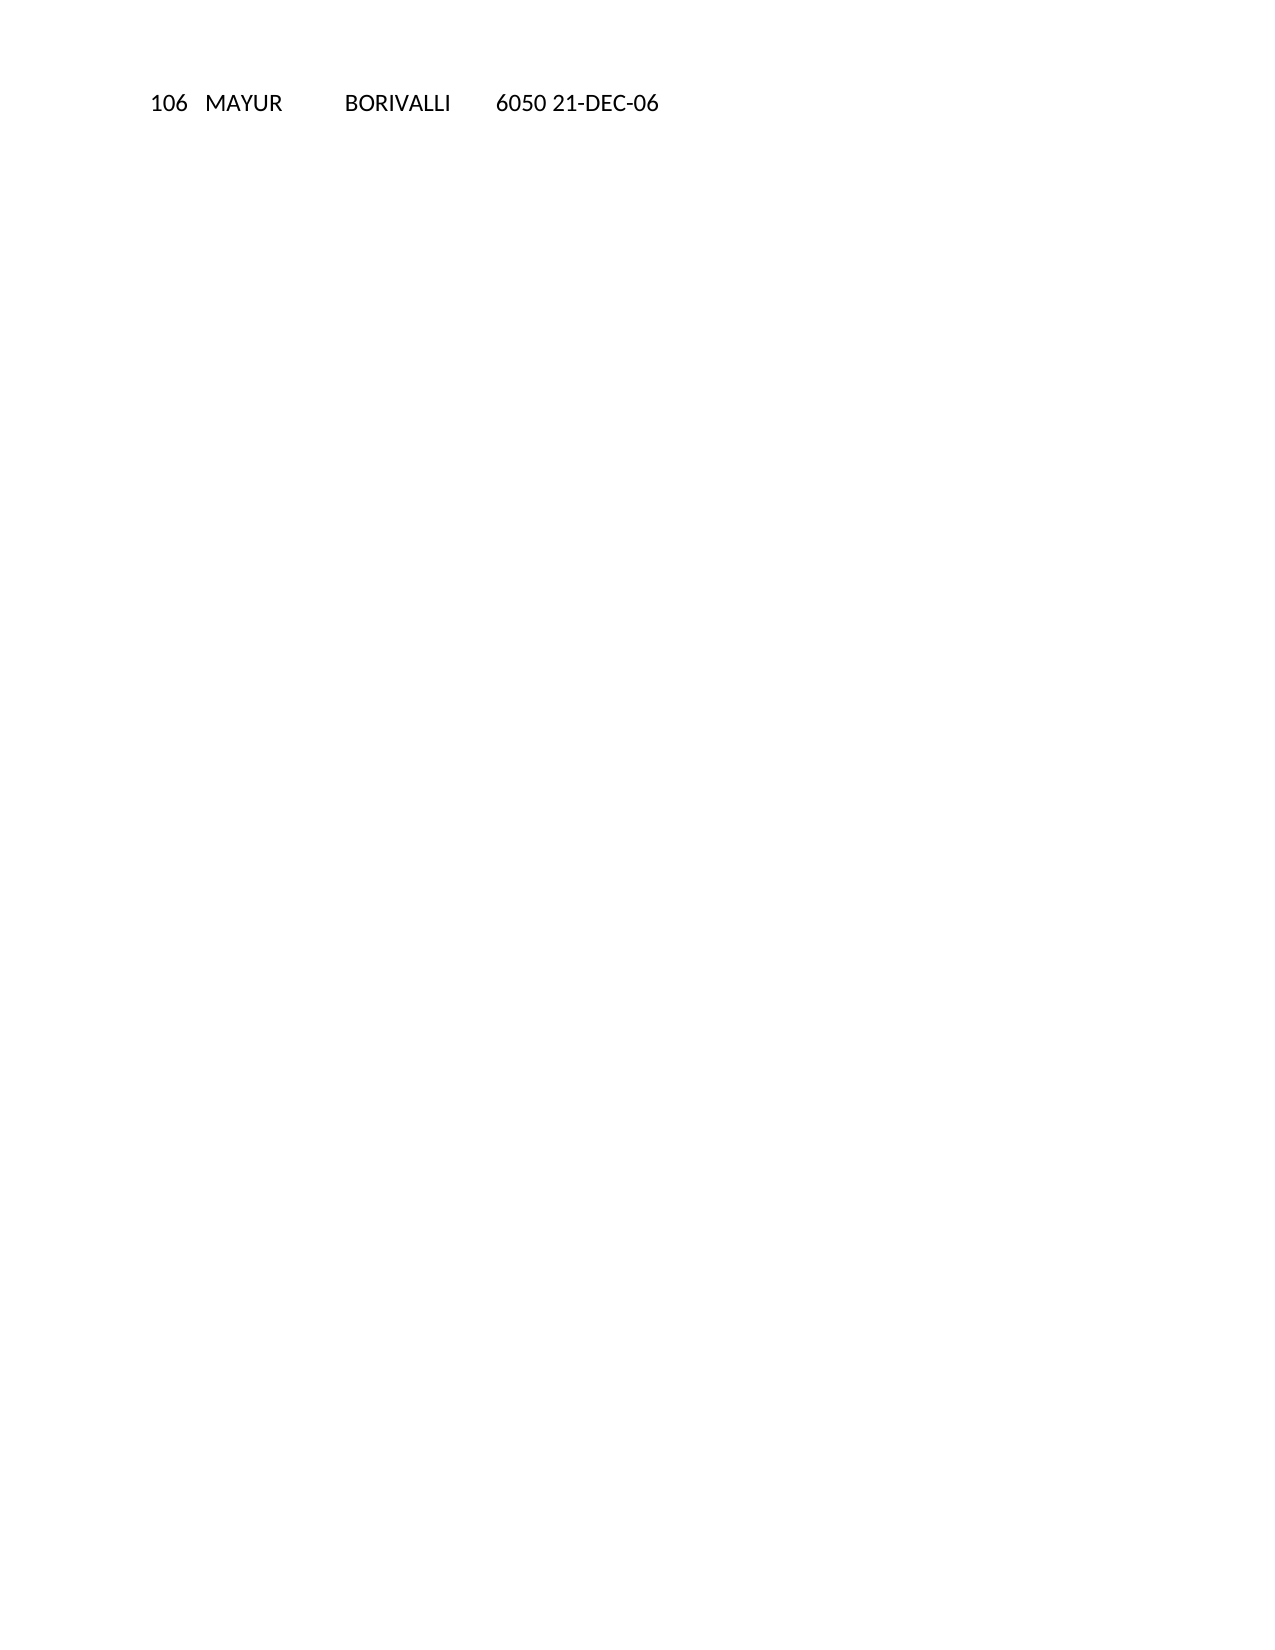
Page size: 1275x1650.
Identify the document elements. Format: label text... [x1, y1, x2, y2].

text 106 MAYUR BORIVALLI 6050 21-DEC-06 [150, 88, 1125, 118]
